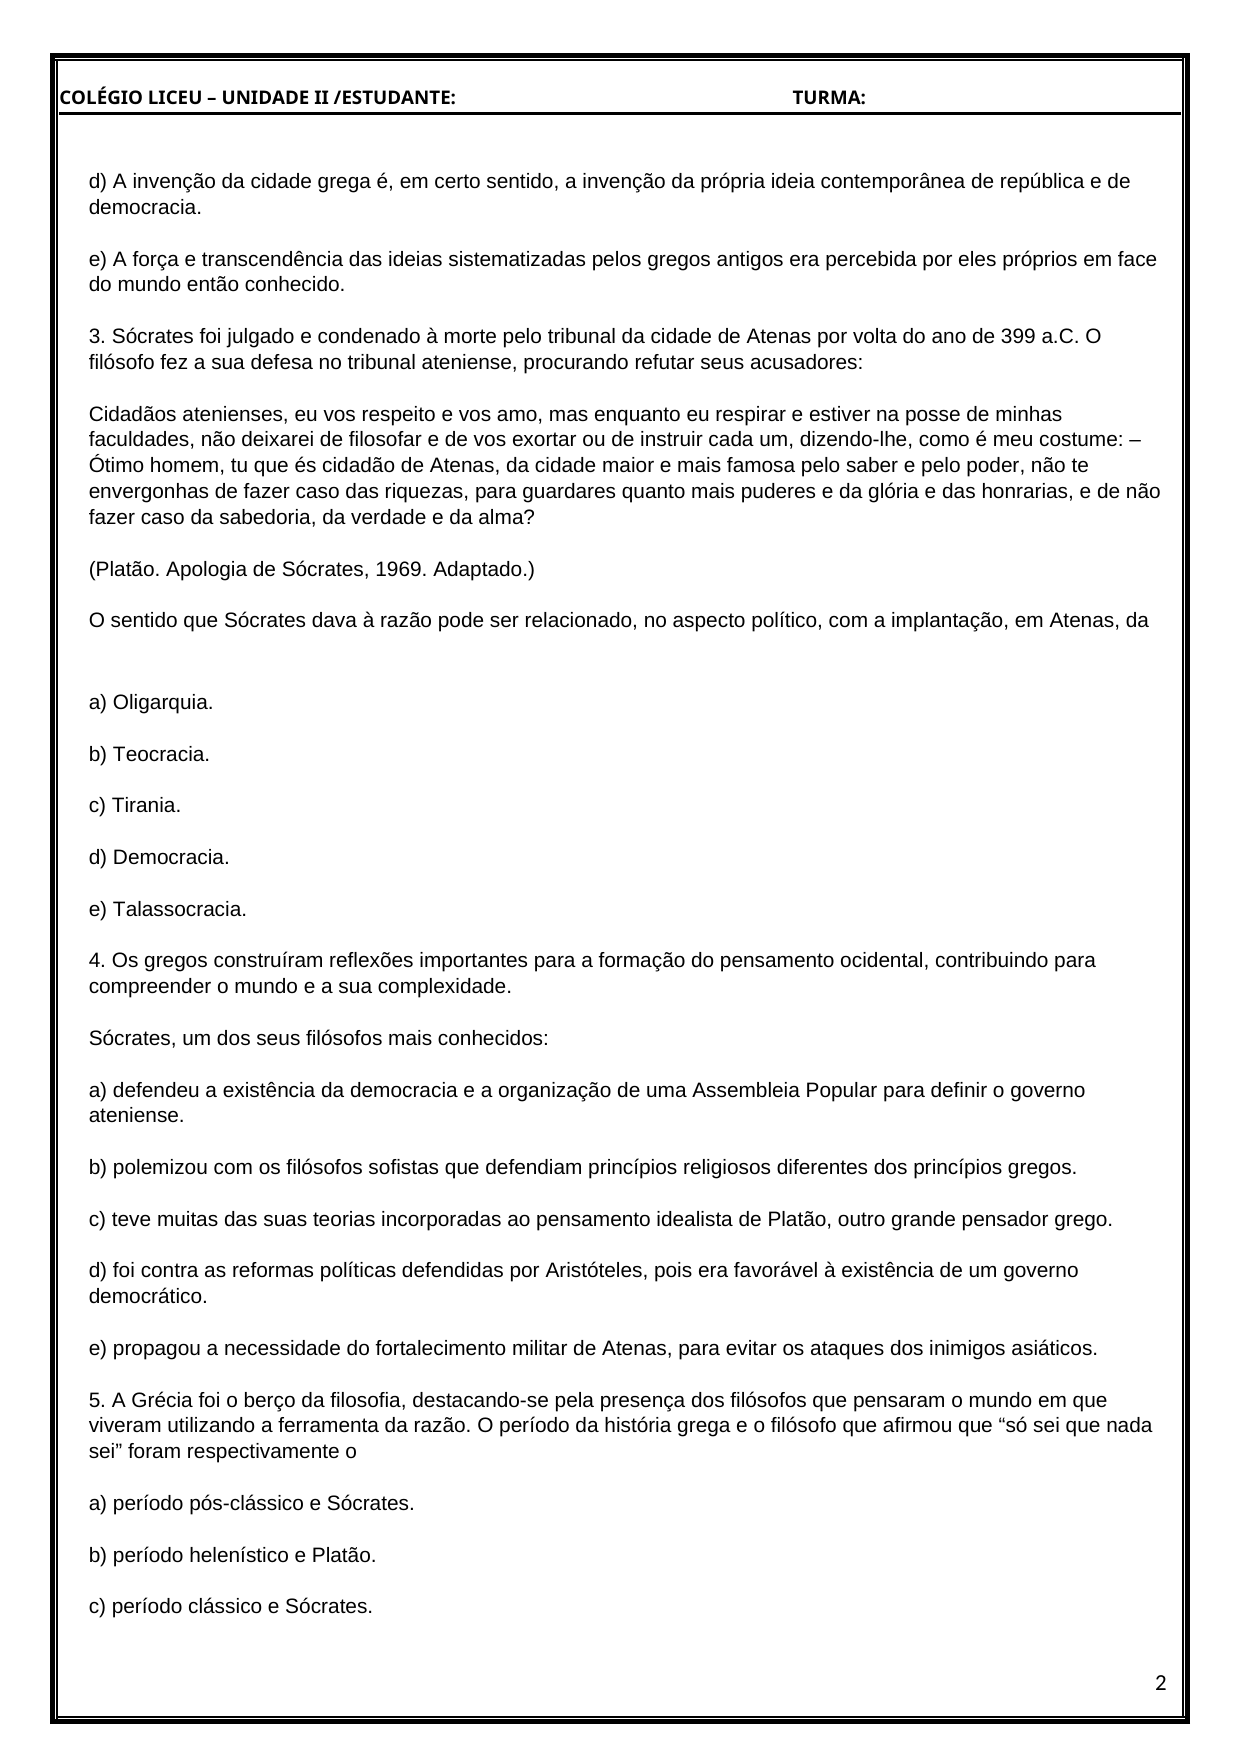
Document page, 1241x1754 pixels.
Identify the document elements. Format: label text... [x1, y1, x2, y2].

text d) A invenção da cidade grega é, em certo sentido, a invenção da própria ideia contemporânea de república e de democracia. [88, 169, 1167, 219]
text d) Democracia. [88, 845, 1167, 869]
text b) período helenístico e Platão. [88, 1542, 1167, 1566]
text Sócrates, um dos seus filósofos mais conhecidos: [88, 1026, 1167, 1050]
text a) Oligarquia. [88, 690, 1167, 714]
text 3. Sócrates foi julgado e condenado à morte pelo tribunal da cidade de Atenas por volta do ano de 399 a.C. O filósofo fez a sua defesa no tribunal ateniense, procurando refutar seus acusadores: [88, 324, 1167, 374]
text e) propagou a necessidade do fortalecimento militar de Atenas, para evitar os ataques dos inimigos asiáticos. [88, 1336, 1167, 1360]
text a) defendeu a existência da democracia e a organização de uma Assembleia Popular para definir o governo ateniense. [88, 1077, 1167, 1127]
text 4. Os gregos construíram reflexões importantes para a formação do pensamento ocidental, contribuindo para compreender o mundo e a sua complexidade. [88, 948, 1167, 998]
text b) polemizou com os filósofos sofistas que defendiam princípios religiosos diferentes dos princípios gregos. [88, 1155, 1167, 1179]
text e) Talassocracia. [88, 897, 1167, 921]
text c) período clássico e Sócrates. [88, 1594, 1167, 1618]
text 5. A Grécia foi o berço da filosofia, destacando-se pela presença dos filósofos que pensaram o mundo em que viveram utilizando a ferramenta da razão. O período da história grega e o filósofo que afirmou que “só sei que nada sei” foram respectivamente o [88, 1387, 1167, 1463]
text c) Tirania. [88, 793, 1167, 817]
text d) foi contra as reformas políticas defendidas por Aristóteles, pois era favorável à existência de um governo democrático. [88, 1258, 1167, 1308]
text a) período pós-clássico e Sócrates. [88, 1491, 1167, 1515]
text Cidadãos atenienses, eu vos respeito e vos amo, mas enquanto eu respirar e estiver na posse de minhas faculdades, não deixarei de filosofar e de vos exortar ou de instruir cada um, dizendo-lhe, como é meu costume: – Ótimo homem, tu que és cidadão de Atenas, da cidade maior e mais famosa pelo saber e pelo poder, não te envergonhas de fazer caso das riquezas, para guardares quanto mais puderes e da glória e das honrarias, e de não fazer caso da sabedoria, da verdade e da alma? [88, 401, 1167, 529]
text O sentido que Sócrates dava à razão pode ser relacionado, no aspecto político, com a implantação, em Atenas, da [88, 608, 1167, 632]
text (Platão. Apologia de Sócrates, 1969. Adaptado.) [88, 556, 1167, 580]
text c) teve muitas das suas teorias incorporadas ao pensamento idealista de Platão, outro grande pensador grego. [88, 1207, 1167, 1231]
text e) A força e transcendência das ideias sistematizadas pelos gregos antigos era percebida por eles próprios em face do mundo então conhecido. [88, 246, 1167, 296]
text b) Teocracia. [88, 742, 1167, 766]
